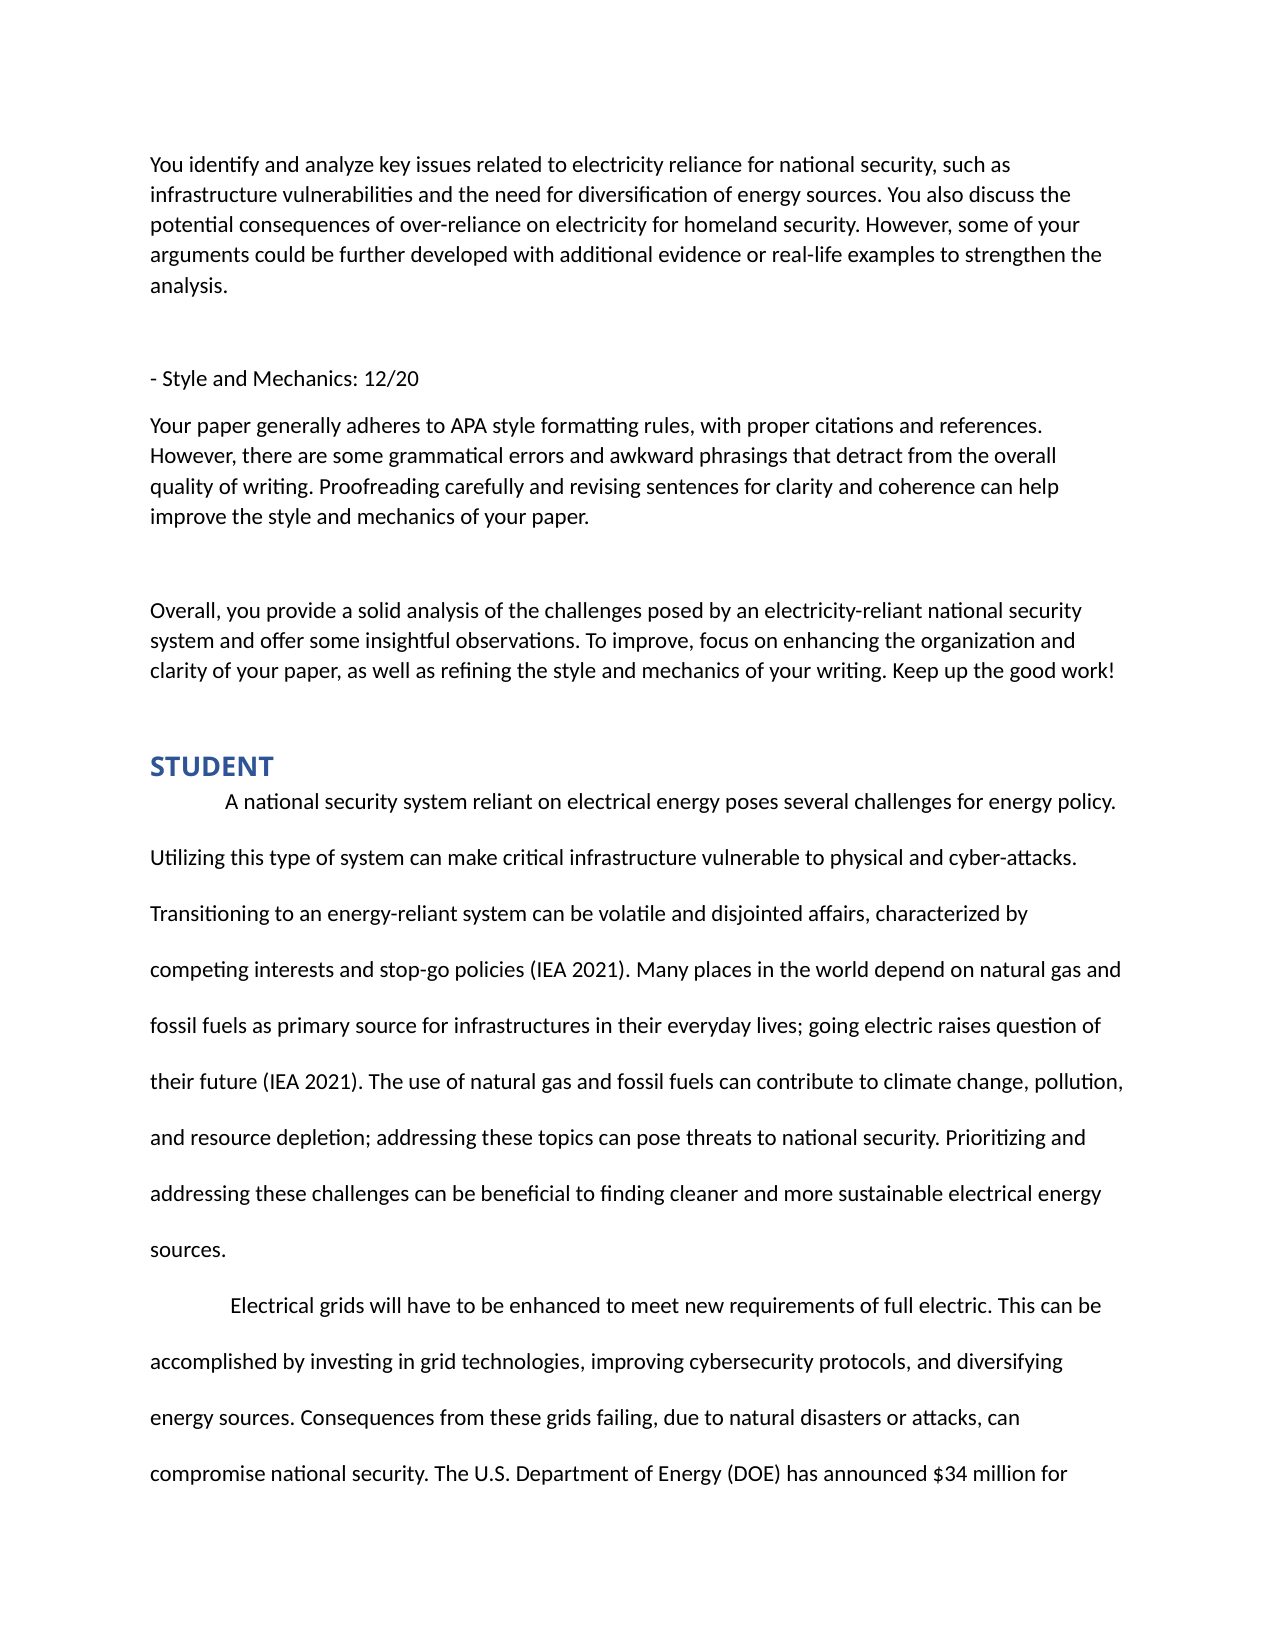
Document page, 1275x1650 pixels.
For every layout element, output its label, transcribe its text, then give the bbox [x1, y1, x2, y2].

subtitle STUDENT [150, 747, 1125, 784]
text - Style and Mechanics: 12/20 [150, 364, 1125, 393]
text A national security system reliant on electrical energy poses several challenges for energy policy. Utilizing this type of system can make critical infrastructure vulnerable to physical and cyber-attacks. Transitioning to an energy-reliant system can be volatile and disjointed affairs, characterized by competing interests and stop-go policies (IEA 2021). Many places in the world depend on natural gas and fossil fuels as primary source for infrastructures in their everyday lives; going electric raises question of their future (IEA 2021). The use of natural gas and fossil fuels can contribute to climate change, pollution, and resource depletion; addressing these topics can pose threats to national security. Prioritizing and addressing these challenges can be beneficial to finding cleaner and more sustainable electrical energy sources. [150, 787, 1125, 1263]
text You identify and analyze key issues related to electricity reliance for national security, such as infrastructure vulnerabilities and the need for diversification of energy sources. You also discuss the potential consequences of over-reliance on electricity for homeland security. However, some of your arguments could be further developed with additional evidence or real-life examples to strengthen the analysis. [150, 150, 1125, 299]
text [150, 1291, 1125, 1487]
text Your paper generally adheres to APA style formatting rules, with proper citations and references. However, there are some grammatical errors and awkward phrasings that detract from the overall quality of writing. Proofreading carefully and revising sentences for clarity and coherence can help improve the style and mechanics of your paper. [150, 411, 1125, 530]
text Overall, you provide a solid analysis of the challenges posed by an electricity-reliant national security system and offer some insightful observations. To improve, focus on enhancing the organization and clarity of your paper, as well as refining the style and mechanics of your writing. Keep up the good work! [150, 596, 1125, 684]
